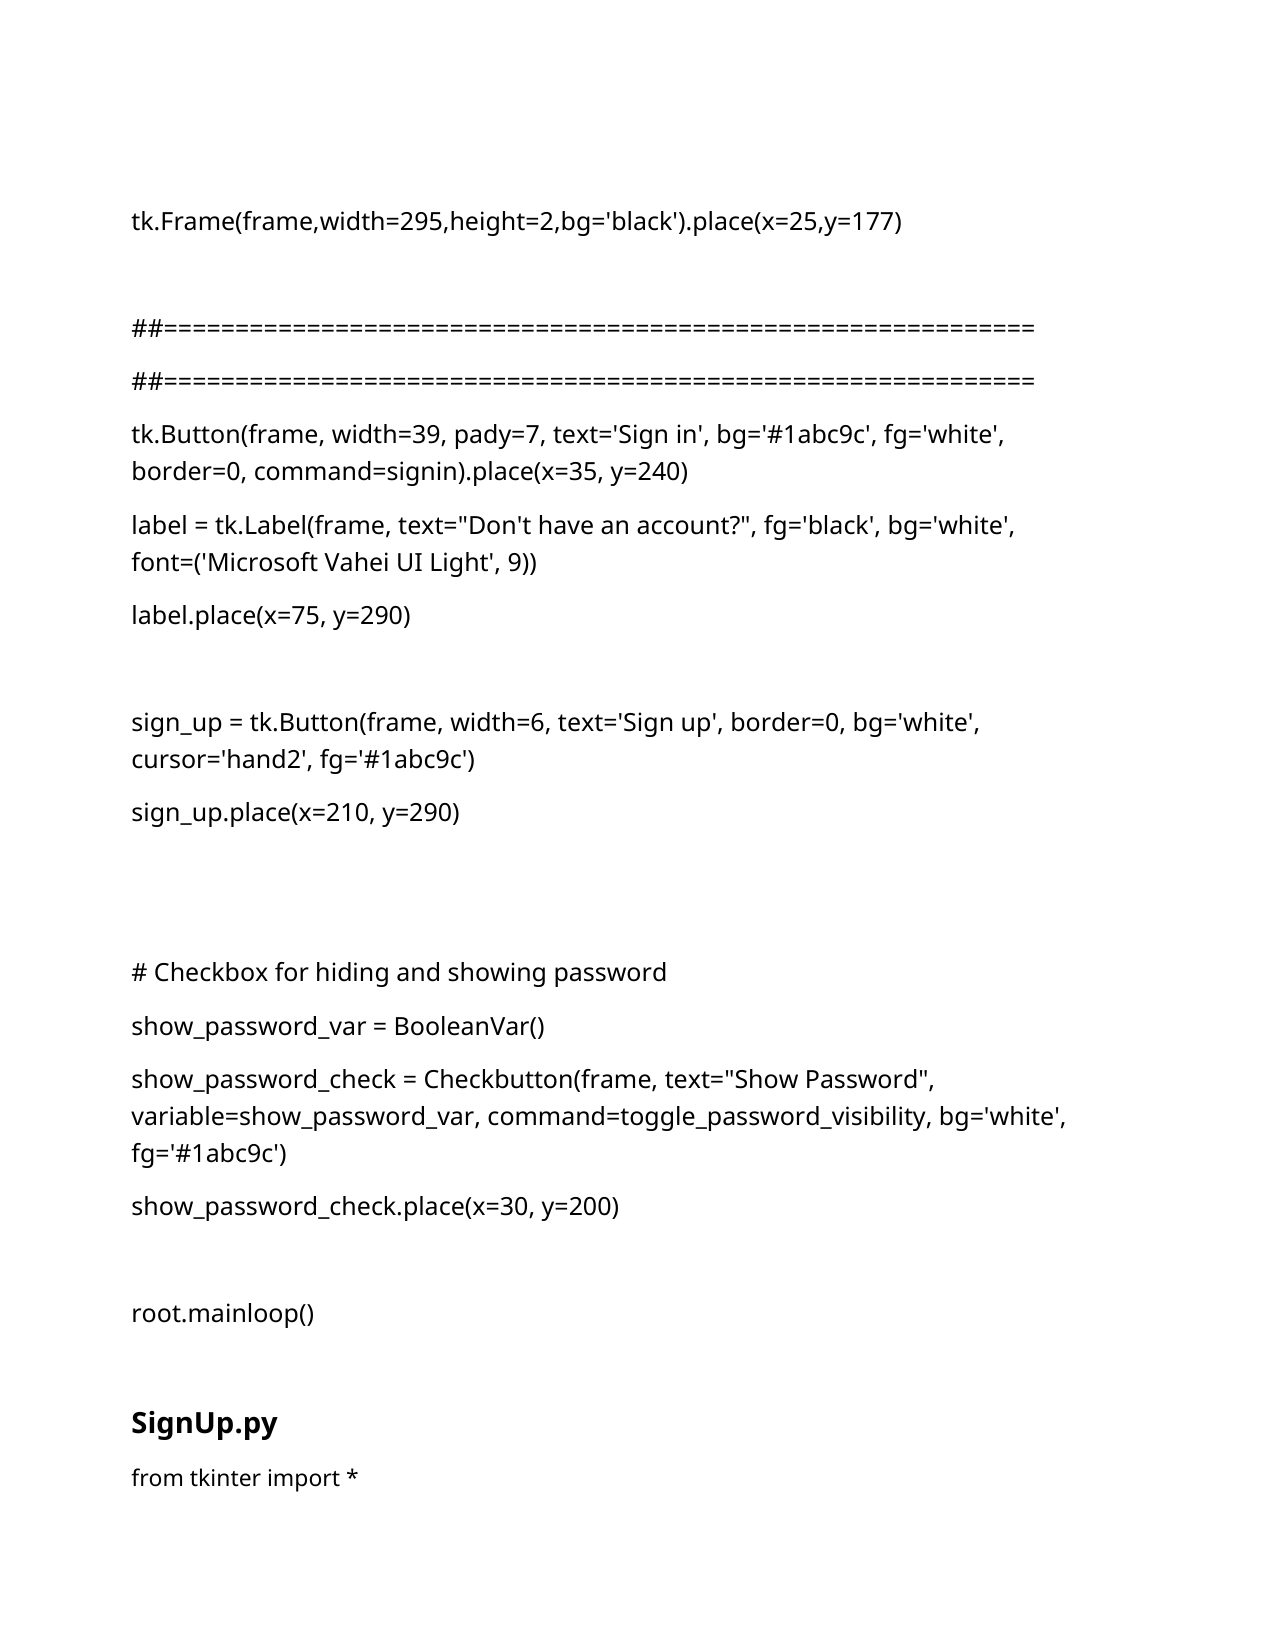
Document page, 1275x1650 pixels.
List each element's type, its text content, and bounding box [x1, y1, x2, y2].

text SignUp.py [131, 1403, 1125, 1442]
text sign_up.place(x=210, y=290) [131, 795, 1125, 829]
text show_password_var = BooleanVar() [131, 1008, 1125, 1042]
text tk.Button(frame, width=39, pady=7, text='Sign in', bg='#1abc9c', fg='white', border=0, command=signin).place(x=35, y=240) [131, 417, 1125, 488]
text ##============================================================= [131, 310, 1125, 344]
text sign_up = tk.Button(frame, width=6, text='Sign up', border=0, bg='white', cursor='hand2', fg='#1abc9c') [131, 704, 1125, 775]
text from tkinter import * [131, 1462, 1125, 1493]
text label.place(x=75, y=290) [131, 598, 1125, 632]
text show_password_check.place(x=30, y=200) [131, 1189, 1125, 1223]
text # Checkbox for hiding and showing password [131, 955, 1125, 989]
text tk.Frame(frame,width=295,height=2,bg='black').place(x=25,y=177) [131, 203, 1125, 237]
text label = tk.Label(frame, text="Don't have an account?", fg='black', bg='white', font=('Microsoft Vahei UI Light', 9)) [131, 507, 1125, 578]
text show_password_check = Checkbutton(frame, text="Show Password", variable=show_password_var, command=toggle_password_visibility, bg='white', fg='#1abc9c') [131, 1062, 1125, 1169]
text ##============================================================= [131, 364, 1125, 398]
text root.mainloop() [131, 1296, 1125, 1330]
